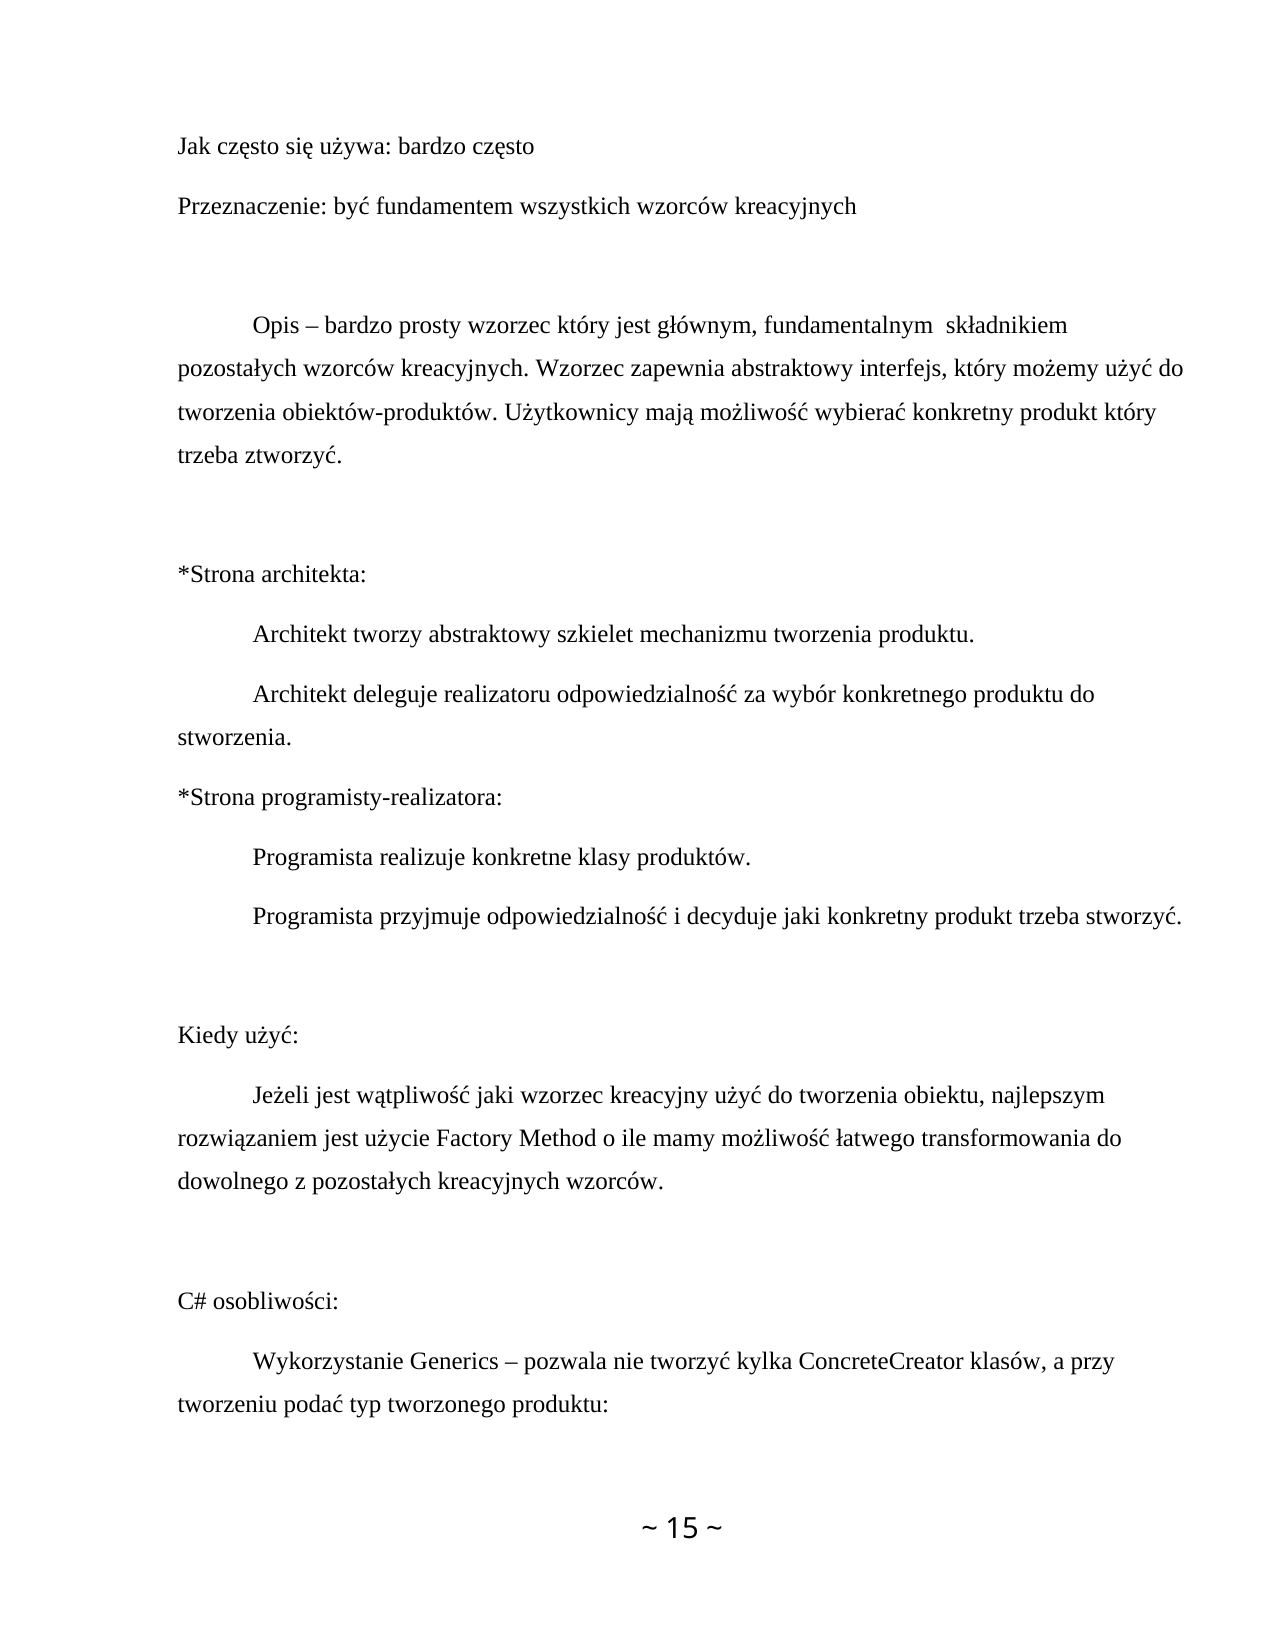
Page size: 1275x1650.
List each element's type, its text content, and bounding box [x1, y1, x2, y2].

text Opis – bardzo prosty wzorzec który jest głównym, fundamentalnym składnikiem pozostałych wzorców kreacyjnych. Wzorzec zapewnia abstraktowy interfejs, który możemy użyć do tworzenia obiektów-produktów. Użytkownicy mają możliwość wybierać konkretny produkt który trzeba ztworzyć. [177, 310, 1186, 468]
text Architekt tworzy abstraktowy szkielet mechanizmu tworzenia produktu. [177, 619, 1186, 648]
text C# osobliwości: [177, 1286, 1186, 1315]
text *Strona programisty-realizatora: [177, 782, 1186, 811]
text Programista przyjmuje odpowiedzialność i decyduje jaki konkretny produkt trzeba stworzyć. [177, 901, 1186, 930]
text Jak często się używa: bardzo często [177, 131, 1186, 160]
text Przeznaczenie: być fundamentem wszystkich wzorców kreacyjnych [177, 191, 1186, 219]
text Architekt deleguje realizatoru odpowiedzialność za wybór konkretnego produktu do stworzenia. [177, 679, 1186, 751]
text Programista realizuje konkretne klasy produktów. [177, 842, 1186, 870]
text Wykorzystanie Generics – pozwala nie tworzyć kylka ConcreteCreator klasów, a przy tworzeniu podać typ tworzonego produktu: [177, 1346, 1186, 1418]
text Kiedy użyć: [177, 1020, 1186, 1049]
text *Strona architekta: [177, 559, 1186, 588]
text Jeżeli jest wątpliwość jaki wzorzec kreacyjny użyć do tworzenia obiektu, najlepszym rozwiązaniem jest użycie Factory Method o ile mamy możliwość łatwego transformowania do dowolnego z pozostałych kreacyjnych wzorców. [177, 1080, 1186, 1195]
